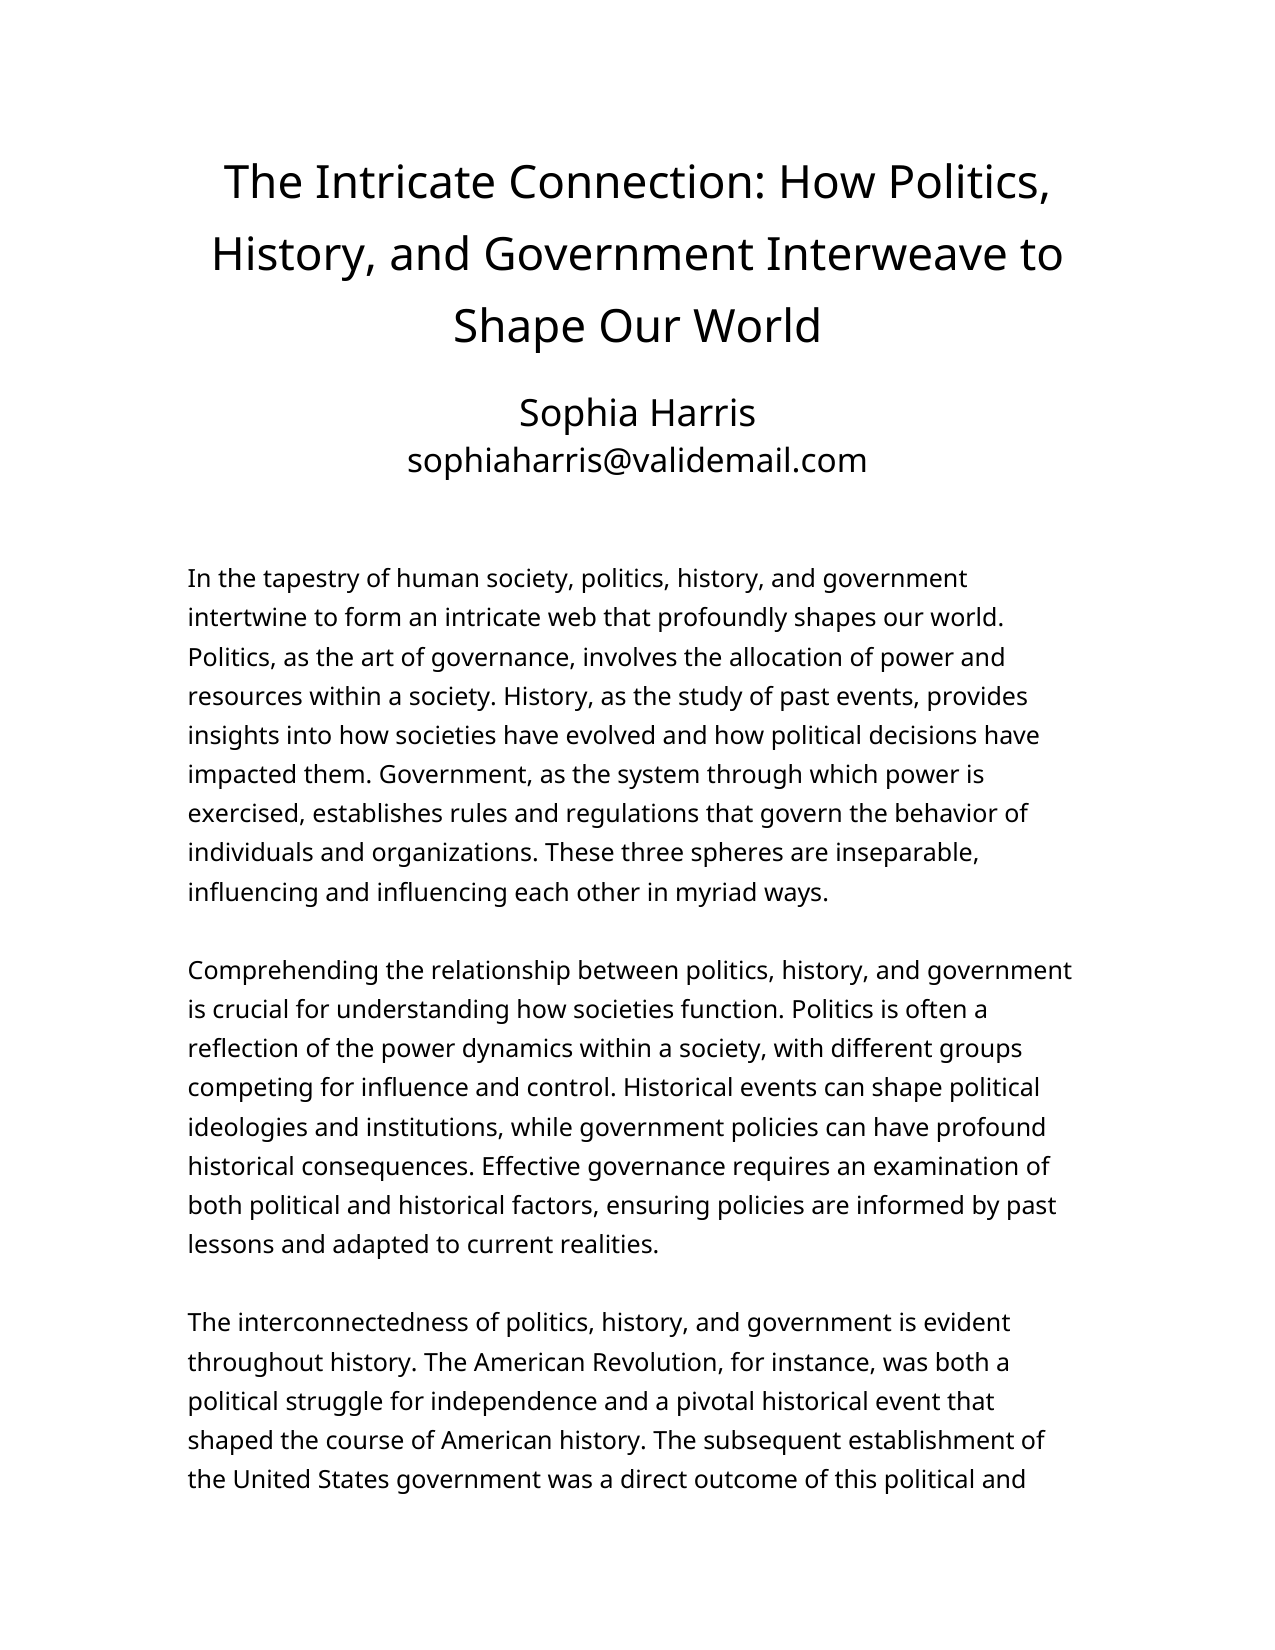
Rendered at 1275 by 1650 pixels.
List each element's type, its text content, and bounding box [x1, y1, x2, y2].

text Sophia Harris [187, 386, 1087, 437]
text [187, 561, 1087, 1496]
text The Intricate Connection: How Politics, History, and Government Interweave to Shape Our World [187, 150, 1087, 356]
text sophiaharris@validemail.com [187, 437, 1087, 482]
